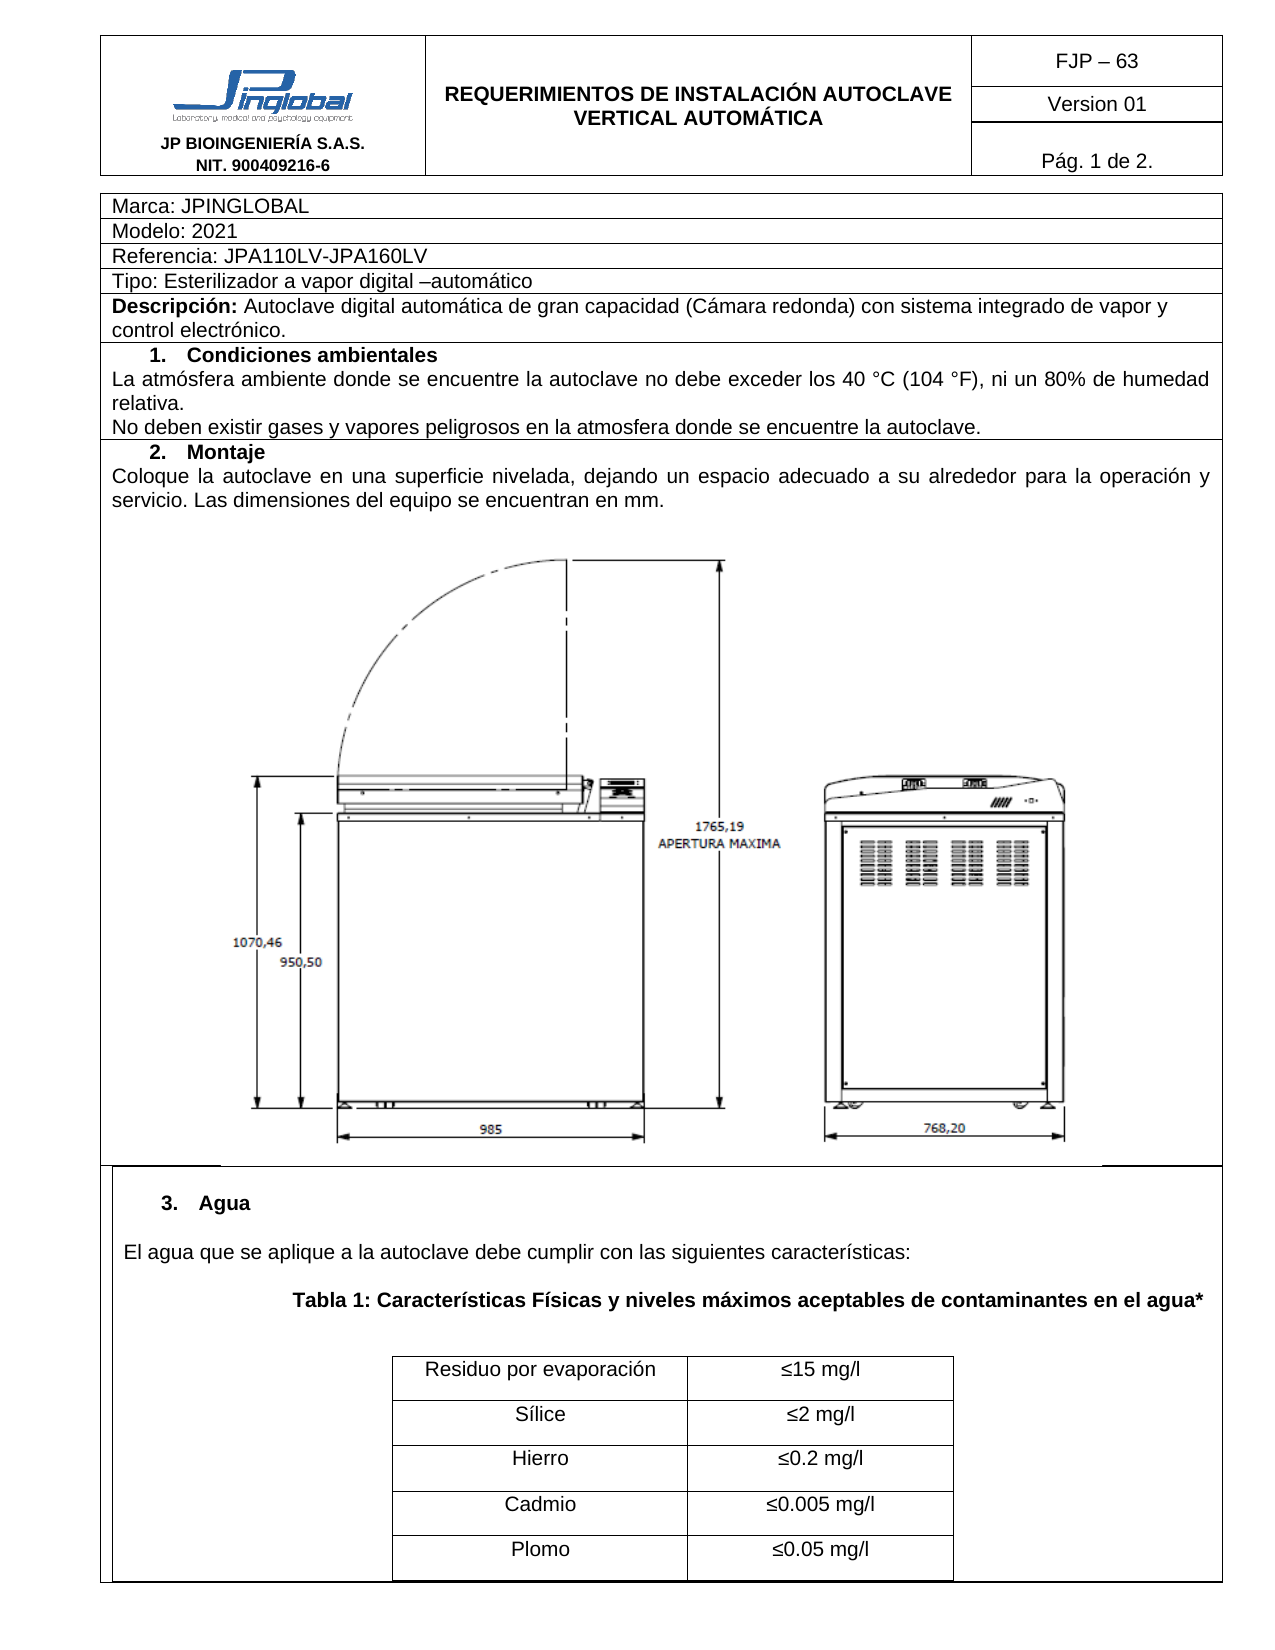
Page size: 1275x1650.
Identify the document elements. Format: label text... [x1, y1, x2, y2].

table_cell Condiciones ambientales La atmósfera ambiente donde se encuentre la autoclave no debe exceder los 40 °C (104 °F), ni un 80% de humedad relativa. No deben existir gases y vapores peligrosos en la atmosfera donde se encuentre la autoclave. [101, 343, 1222, 438]
table_header Marca: JPINGLOBAL [101, 194, 1222, 218]
picture [220, 540, 1103, 1166]
table_cell [101, 1166, 112, 1582]
table_cell Descripción: Autoclave digital automática de gran capacidad (Cámara redonda) con sistema integrado de vapor y control electrónico. [101, 294, 1222, 342]
picture [162, 62, 364, 130]
table_cell Tipo: Esterilizador a vapor digital –automático [101, 269, 1222, 293]
table_cell [113, 1167, 1222, 1581]
table_cell Modelo: 2021 [101, 219, 1222, 243]
table_cell Montaje Coloque la autoclave en una superficie nivelada, dejando un espacio adecuado a su alrededor para la operación y servicio. Las dimensiones del equipo se encuentran en mm. [101, 440, 1222, 1165]
table_cell Referencia: JPA110LV-JPA160LV [101, 244, 1222, 268]
